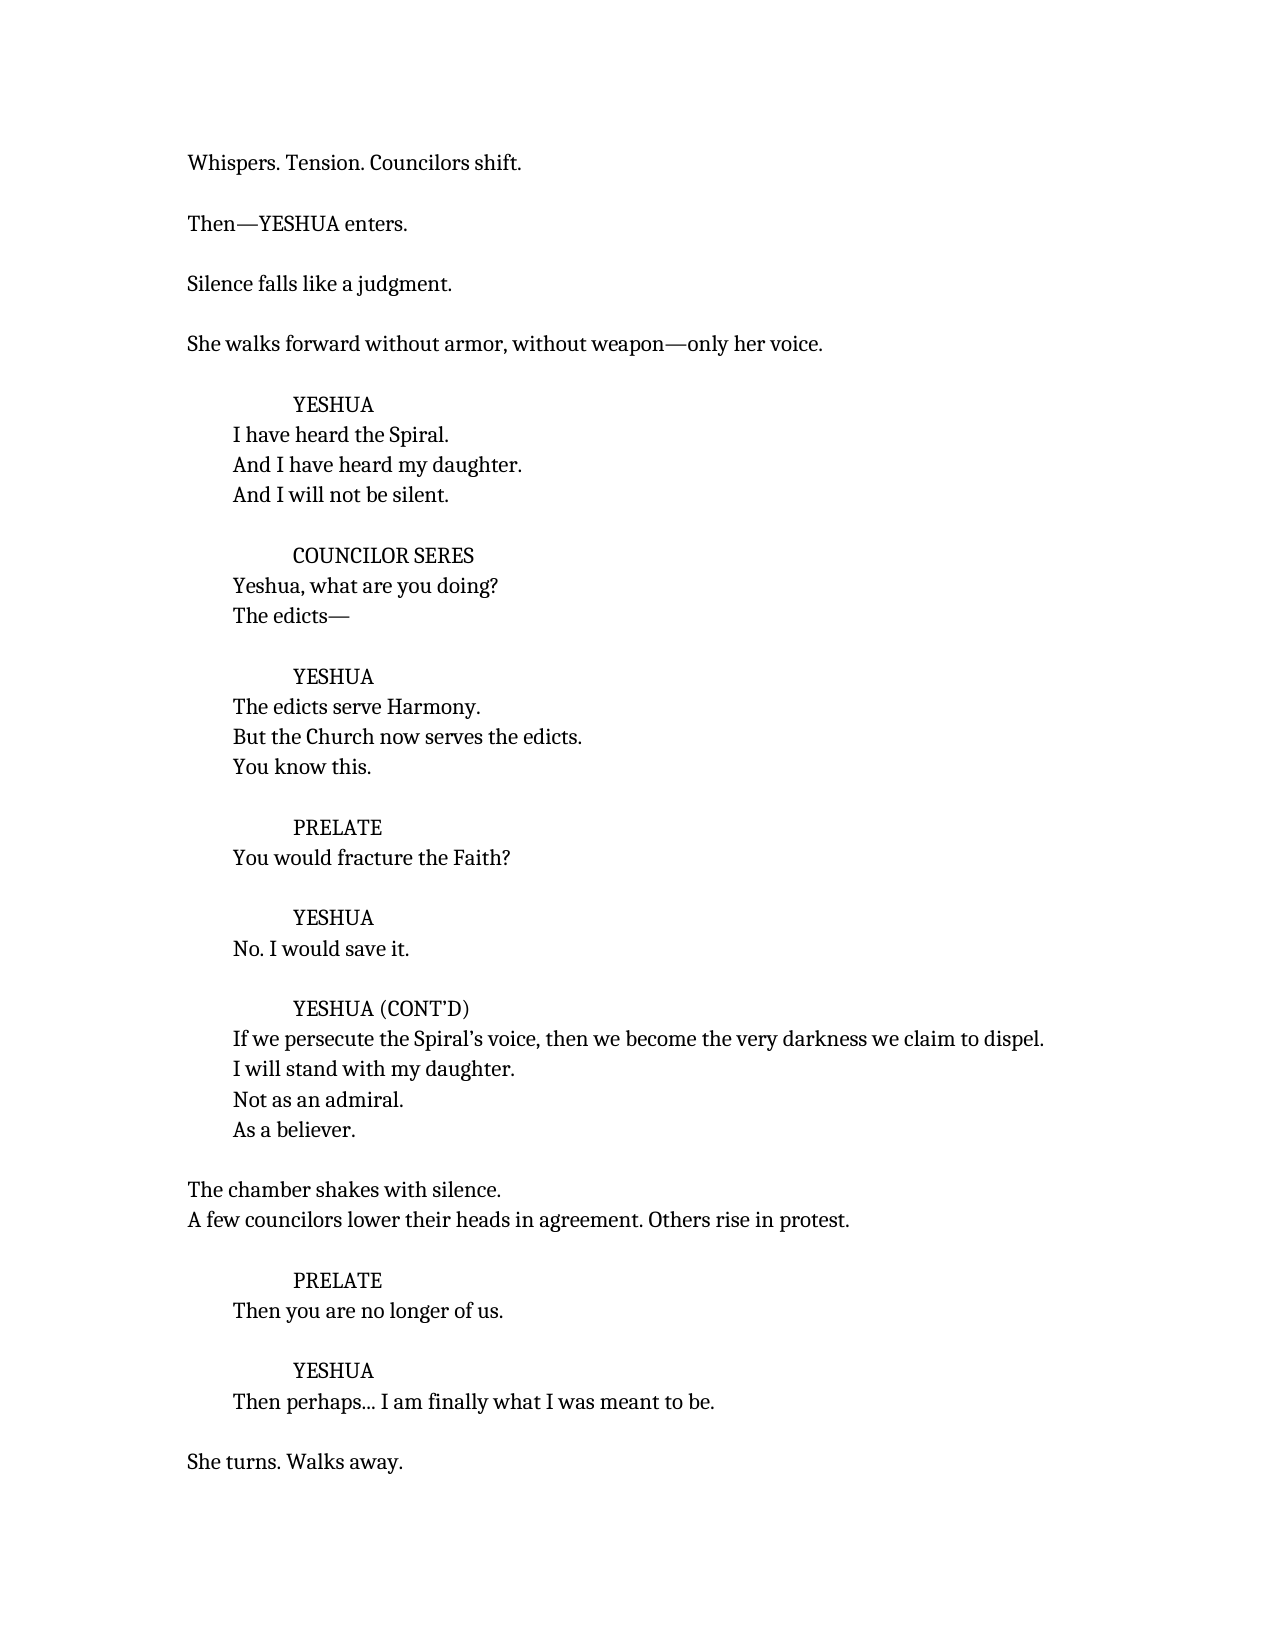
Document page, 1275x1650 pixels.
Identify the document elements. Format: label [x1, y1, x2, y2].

text [187, 150, 1087, 1475]
